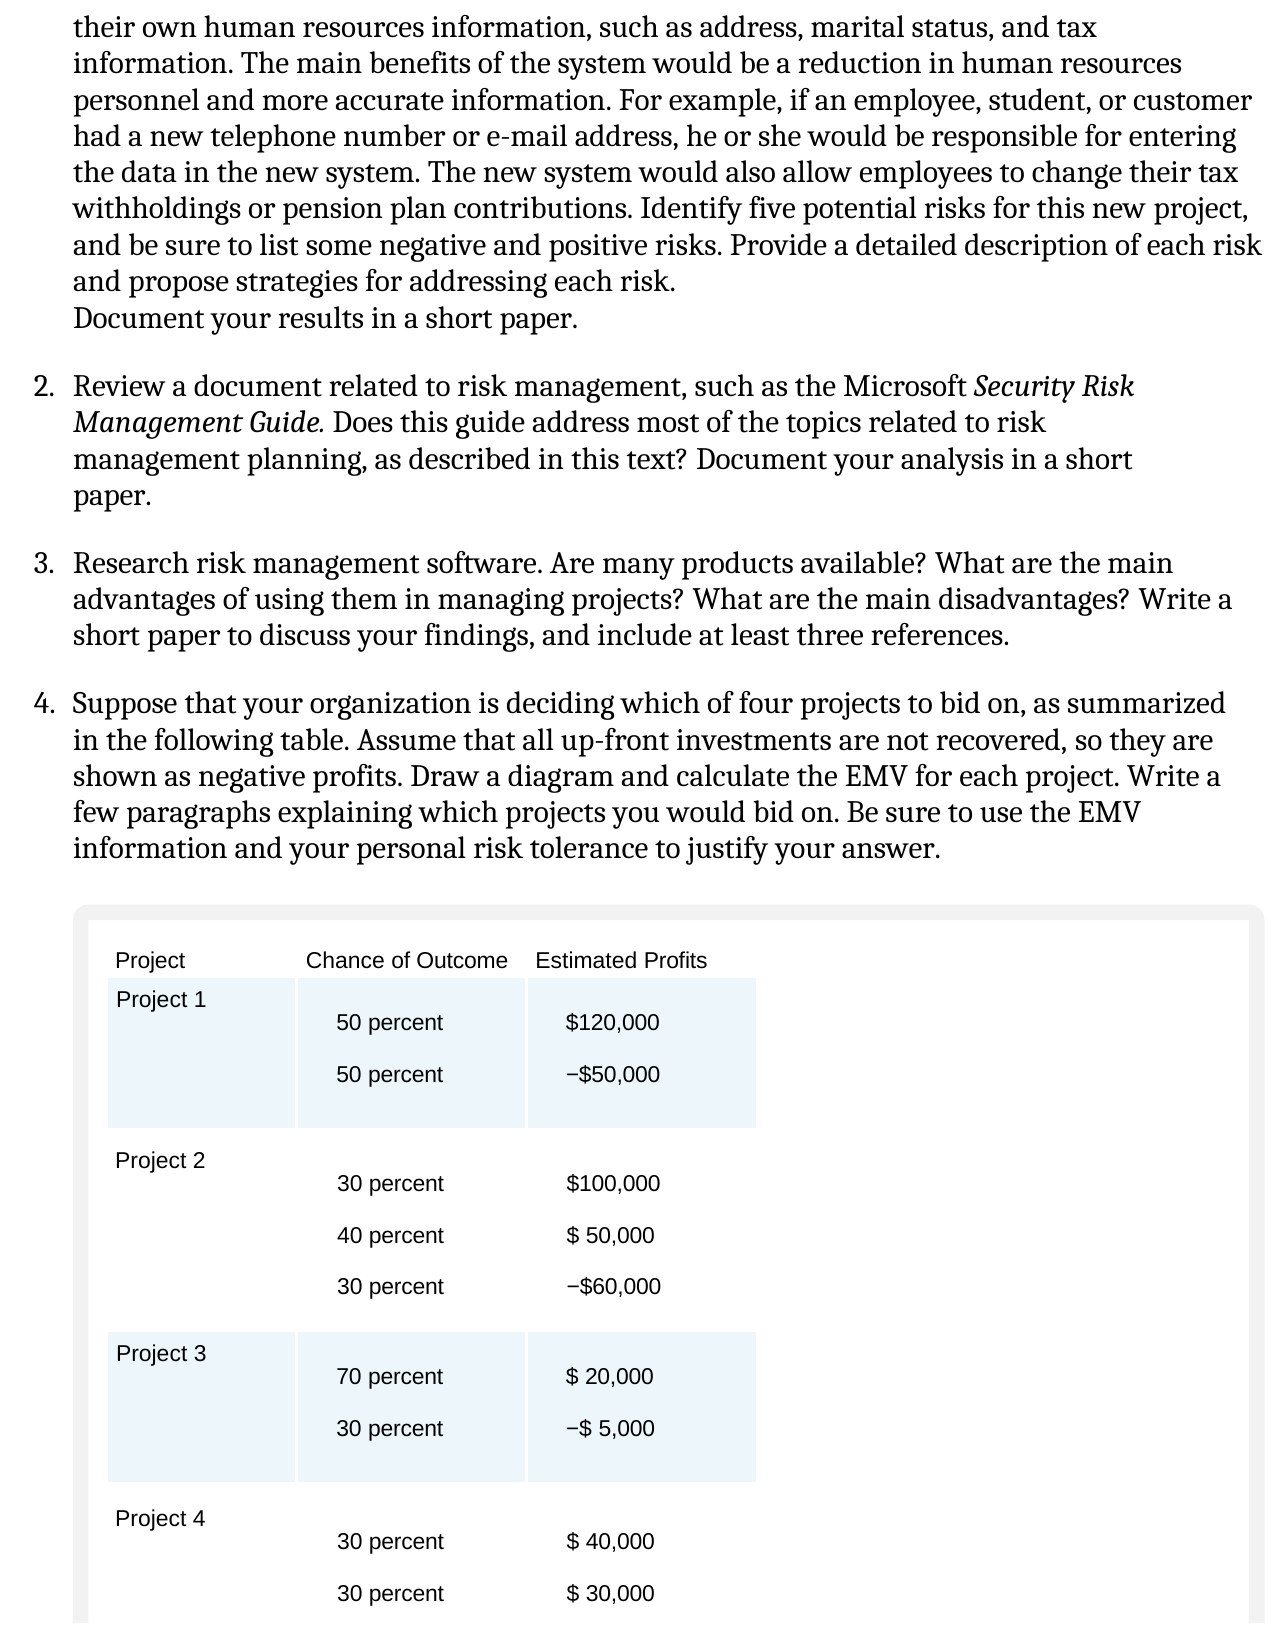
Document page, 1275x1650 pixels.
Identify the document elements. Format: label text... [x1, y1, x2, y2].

table_header Project 3 [108, 1332, 295, 1403]
table_cell −$50,000 [528, 1049, 756, 1128]
table_header $ 20,000 [528, 1332, 756, 1403]
table_cell 30 percent [298, 1403, 525, 1482]
table_header Project 1 [108, 978, 295, 1049]
table_cell [108, 1403, 295, 1482]
list Review a document related to risk management, such as the Microsoft Security Risk Management Guide. Does this guide address most of the topics related to risk management planning, as described in this text? Document your analysis in a short paper. [34, 368, 1182, 513]
table_cell 50 percent [298, 1049, 525, 1128]
list Research risk management software. Are many products available? What are the main advantages of using them in managing projects? What are the main disadvantages? Write a short paper to discuss your findings, and include at least three references. [34, 545, 1263, 654]
table_header 70 percent [298, 1332, 525, 1403]
text their own human resources information, such as address, marital status, and tax information. The main benefits of the system would be a reduction in human resources personnel and more accurate information. For example, if an employee, student, or customer had a new telephone number or e-mail address, he or she would be responsible for entering the data in the new system. The new system would also allow employees to change their tax withholdings or pension plan contributions. Identify five potential risks for this new project, and be sure to list some negative and positive risks. Provide a detailed description of each risk and propose strategies for addressing each risk. [73, 9, 1264, 299]
table_header $120,000 [528, 978, 756, 1049]
text Document your results in a short paper. [73, 300, 1275, 336]
list Suppose that your organization is deciding which of four projects to bid on, as summarized in the following table. Assume that all up-front investments are not recovered, so they are shown as negative profits. Draw a diagram and calculate the EMV for each project. Write a few paragraphs explaining which projects you would bid on. Be sure to use the EMV information and your personal risk tolerance to justify your answer. [34, 686, 1251, 867]
table_cell −$ 5,000 [528, 1403, 756, 1482]
table_cell [108, 1049, 295, 1128]
table_header 50 percent [298, 978, 525, 1049]
